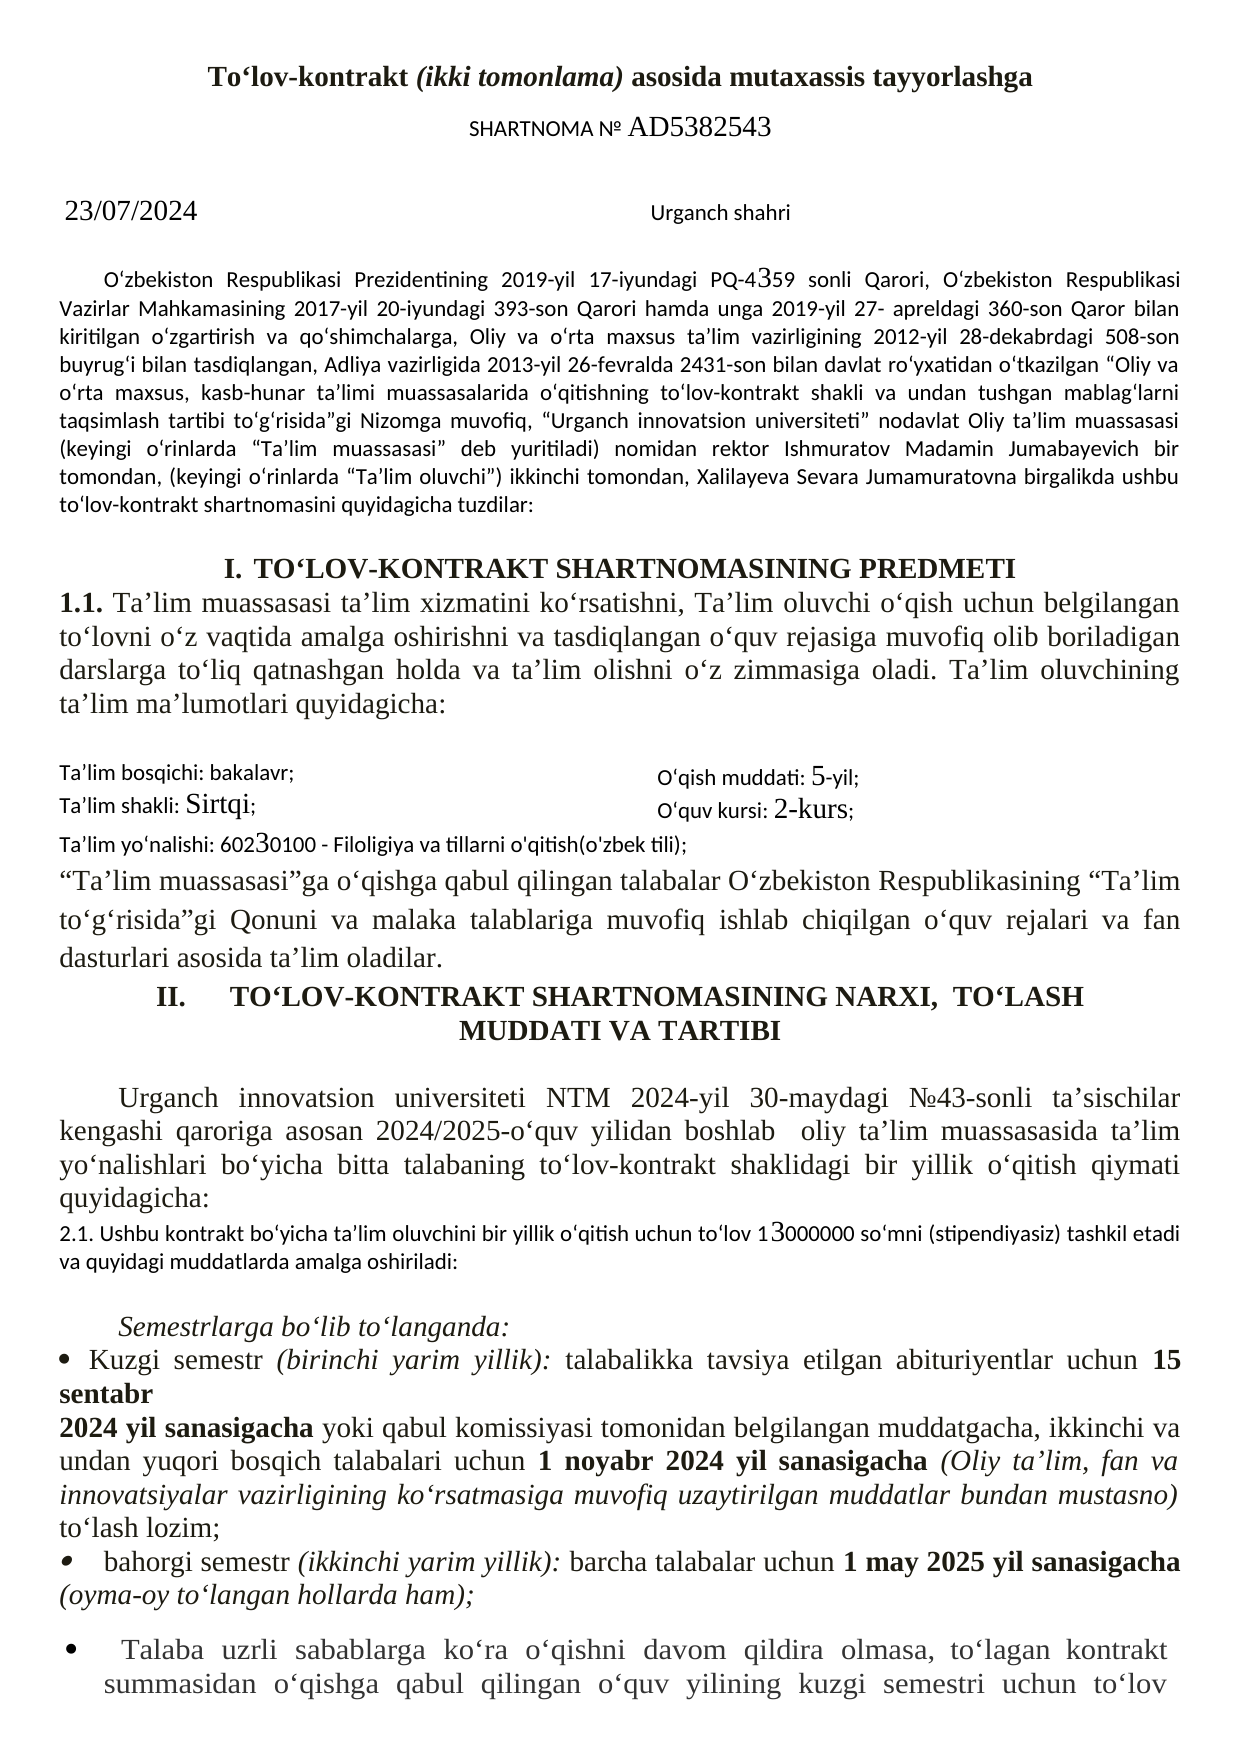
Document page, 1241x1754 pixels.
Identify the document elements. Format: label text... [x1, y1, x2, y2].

text SHARTNOMA № AD5382543 [59, 109, 1181, 143]
text 1.1. Ta’lim muassasasi ta’lim xizmatini ko‘rsatishni, Ta’lim oluvchi o‘qish uchun belgilangan to‘lovni o‘z vaqtida amalga oshirishni va tasdiqlangan o‘quv rejasiga muvofiq olib boriladigan darslarga to‘liq qatnashgan holda va ta’lim olishni o‘z zimmasiga oladi. Ta’lim oluvchining ta’lim ma’lumotlari quyidagicha: [59, 585, 1181, 719]
list MUDDATI VA TARTIBI [59, 1013, 1181, 1046]
list TO‘LOV-KONTRAKT SHARTNOMASINING PREDMETI [59, 552, 1181, 585]
text Urganch innovatsion universiteti NTM 2024-yil 30-maydagi №43-sonli ta’sischilar kengashi qaroriga asosan 2024/2025-oʻquv yilidan boshlab oliy ta’lim muassasasida ta’lim yoʻnalishlari boʻyicha bitta talabaning toʻlov-kontrakt shaklidagi bir yillik oʻqitish qiymati quyidagicha: [59, 1080, 1181, 1214]
text Ta’lim bosqichi: bakalavr; Ta’lim shakli: Sirtqi; [59, 758, 583, 819]
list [66, 1632, 1168, 1699]
list Kuzgi semestr (birinchi yarim yillik): talabalikka tavsiya etilgan abituriyentlar uchun 15 sentabr 2024 yil sanasigacha yoki qabul komissiyasi tomonidan belgilangan muddatgacha, ikkinchi va undan yuqori bosqich talabalari uchun 1 noyabr 2024 yil sanasigacha (Oliy ta’lim, fan va innovatsiyalar vazirligining koʻrsatmasiga muvofiq uzaytirilgan muddatlar bundan mustasno) to‘lash lozim; [59, 1342, 1181, 1544]
text 23/07/2024 Urganch shahri [59, 193, 1181, 227]
text Semestrlarga bo‘lib to‘langanda: [59, 1309, 1181, 1342]
list TO‘LOV-KONTRAKT SHARTNOMASINING NARXI, TO‘LASH [59, 979, 1181, 1013]
text Oʻzbekiston Respublikasi Prezidentining 2019-yil 17-iyundagi PQ-4359 sonli Qarori, O‘zbekiston Respublikasi Vazirlar Mahkamasining 2017-yil 20-iyundagi 393-son Qarori hamda unga 2019-yil 27- apreldagi 360-son Qaror bilan kiritilgan o‘zgartirish va qo‘shimchalarga, Oliy va o‘rta maxsus ta’lim vazirligining 2012-yil 28-dekabrdagi 508-son buyrug‘i bilan tasdiqlangan, Adliya vazirligida 2013-yil 26-fevralda 2431-son bilan davlat ro‘yxatidan o‘tkazilgan “Oliy va o‘rta maxsus, kasb-hunar ta’limi muassasalarida o‘qitishning to‘lov-kontrakt shakli va undan tushgan mablag‘larni taqsimlash tartibi to‘g‘risida”gi Nizomga muvofiq, “Urganch innovatsion universiteti” nodavlat Oliy ta’lim muassasasi (keyingi oʻrinlarda “Ta’lim muassasasi” deb yuritiladi) nomidan rektor Ishmuratov Madamin Jumabayevich bir tomondan, (keyingi o‘rinlarda “Ta’lim oluvchi”) ikkinchi tomondan, Xalilayeva Sevara Jumamuratovna birgalikda ushbu to‘lov-kontrakt shartnomasini quyidagicha tuzdilar: [59, 260, 1181, 518]
list bahorgi semestr (ikkinchi yarim yillik): barcha talabalar uchun 1 may 2025 yil sanasigacha (oyma-oy to‘langan hollarda ham); [59, 1544, 1181, 1611]
text O‘qish muddati: 5-yil; [657, 758, 1181, 791]
text “Ta’lim muassasasi”ga o‘qishga qabul qilingan talabalar O‘zbekiston Respublikasining “Ta’lim to‘g‘risida”gi Qonuni va malaka talablariga muvofiq ishlab chiqilgan o‘quv rejalari va fan dasturlari asosida ta’lim oladilar. [59, 863, 1181, 974]
text 2.1. Ushbu kontrakt bo‘yicha ta’lim oluvchini bir yillik o‘qitish uchun to‘lov 13000000 soʻmni (stipendiyasiz) tashkil etadi va quyidagi muddatlarda amalga oshiriladi: [59, 1214, 1181, 1275]
text To‘lov-kontrakt (ikki tomonlama) asosida mutaxassis tayyorlashga [59, 59, 1181, 93]
text O‘quv kursi: 2-kurs; [657, 791, 1181, 825]
text Ta’lim yo‘nalishi: 60230100 - Filoligiya va tillarni o'qitish(o'zbek tili); [59, 825, 1181, 858]
